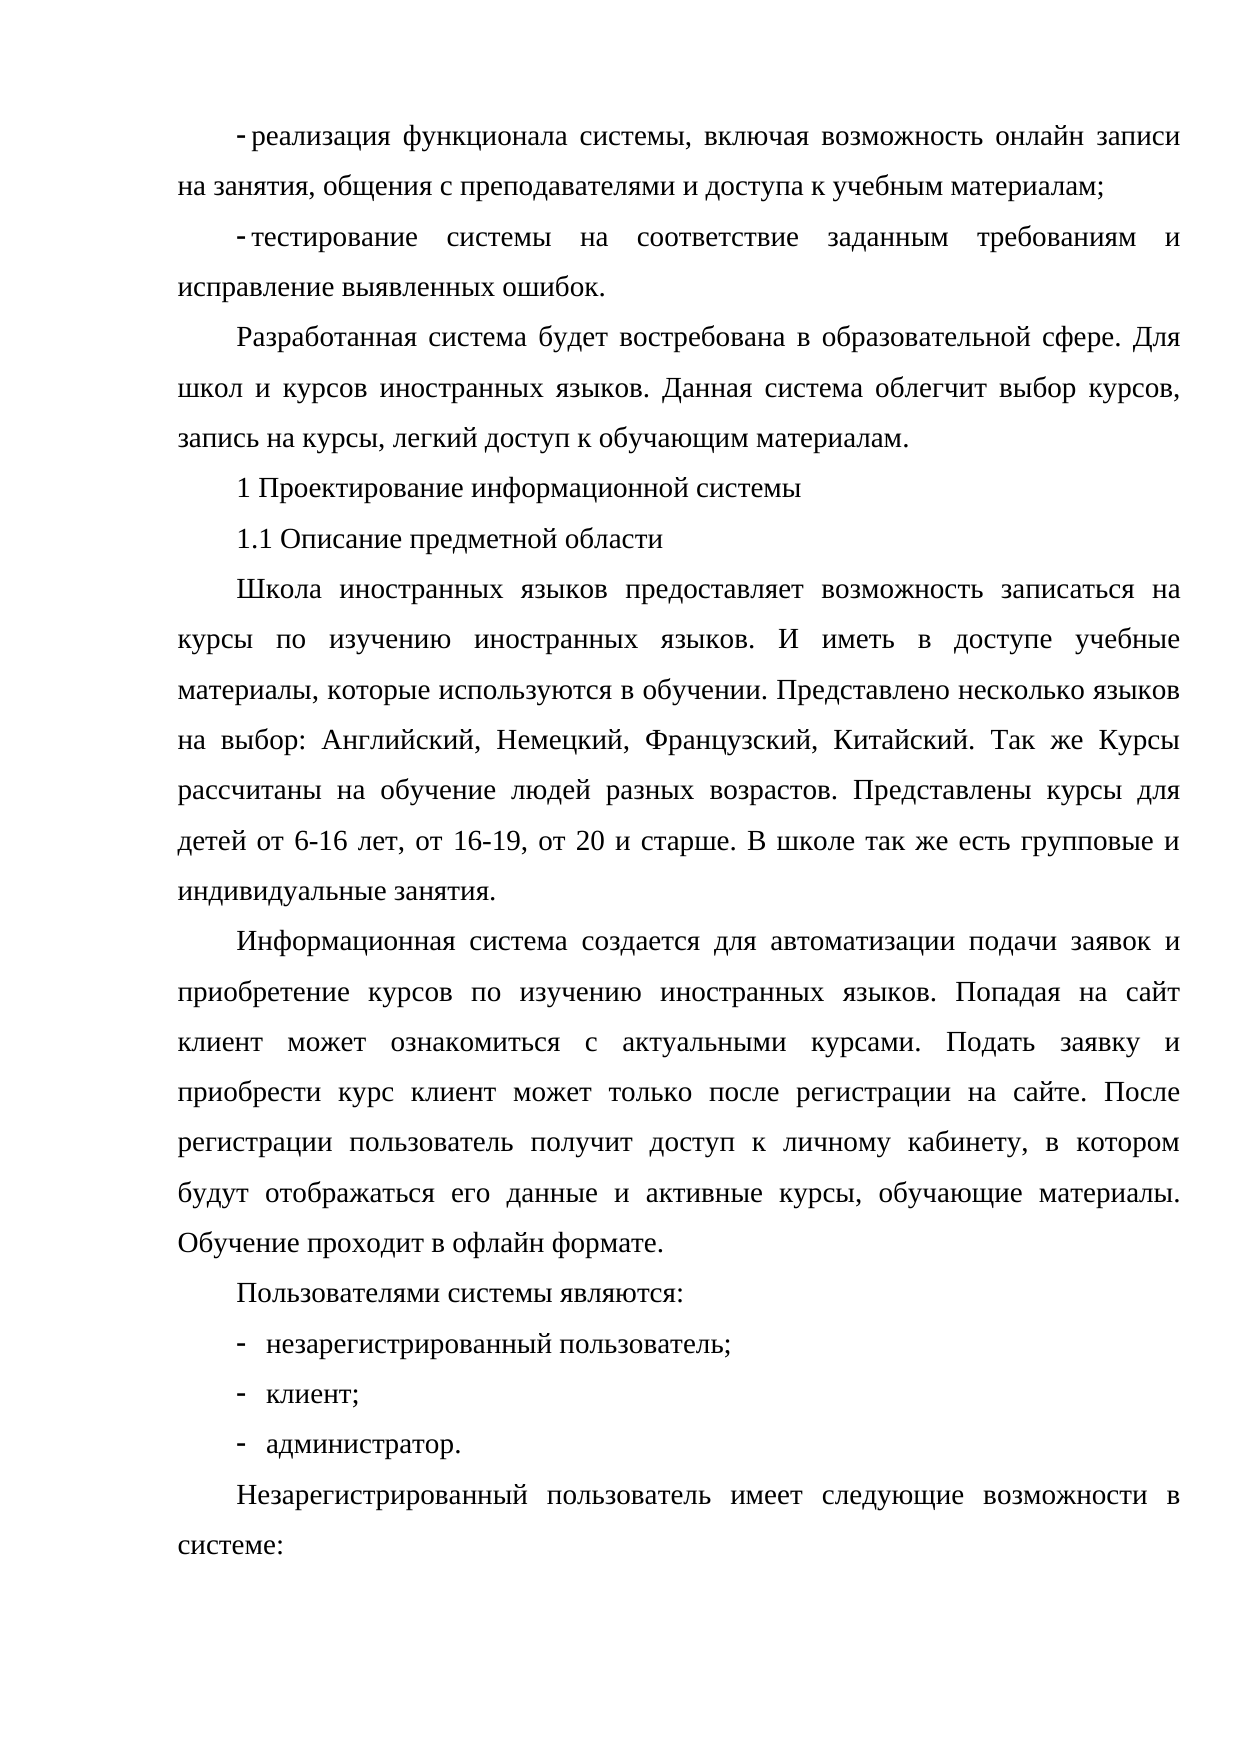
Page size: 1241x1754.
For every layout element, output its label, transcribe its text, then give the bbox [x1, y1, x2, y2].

text Пользователями системы являются: [177, 1276, 1181, 1309]
list администратор. [177, 1427, 1181, 1460]
text 1.1 Описание предметной области [177, 521, 1181, 554]
text Разработанная система будет востребована в образовательной сфере. Для школ и курсов иностранных языков. Данная система облегчит выбор курсов, запись на курсы, легкий доступ к обучающим материалам. [177, 319, 1181, 454]
list клиент; [177, 1376, 1181, 1410]
list незарегистрированный пользователь; [177, 1326, 1181, 1359]
text Школа иностранных языков предоставляет возможность записаться на курсы по изучению иностранных языков. И иметь в доступе учебные материалы, которые используются в обучении. Представлено несколько языков на выбор: Английский, Немецкий, Французский, Китайский. Так же Курсы рассчитаны на обучение людей разных возрастов. Представлены курсы для детей от 6-16 лет, от 16-19, от 20 и старше. В школе так же есть групповые и индивидуальные занятия. [177, 571, 1181, 907]
text Информационная система создается для автоматизации подачи заявок и приобретение курсов по изучению иностранных языков. Попадая на сайт клиент может ознакомиться с актуальными курсами. Подать заявку и приобрести курс клиент может только после регистрации на сайте. После регистрации пользователь получит доступ к личному кабинету, в котором будут отображаться его данные и активные курсы, обучающие материалы. Обучение проходит в офлайн формате. [177, 923, 1181, 1259]
text 1 Проектирование информационной системы [177, 471, 1181, 504]
text Незарегистрированный пользователь имеет следующие возможности в системе: [177, 1477, 1181, 1561]
list реализация функционала системы, включая возможность онлайн записи на занятия, общения с преподавателями и доступа к учебным материалам; [177, 118, 1181, 202]
list тестирование системы на соответствие заданным требованиям и исправление выявленных ошибок. [177, 219, 1181, 303]
